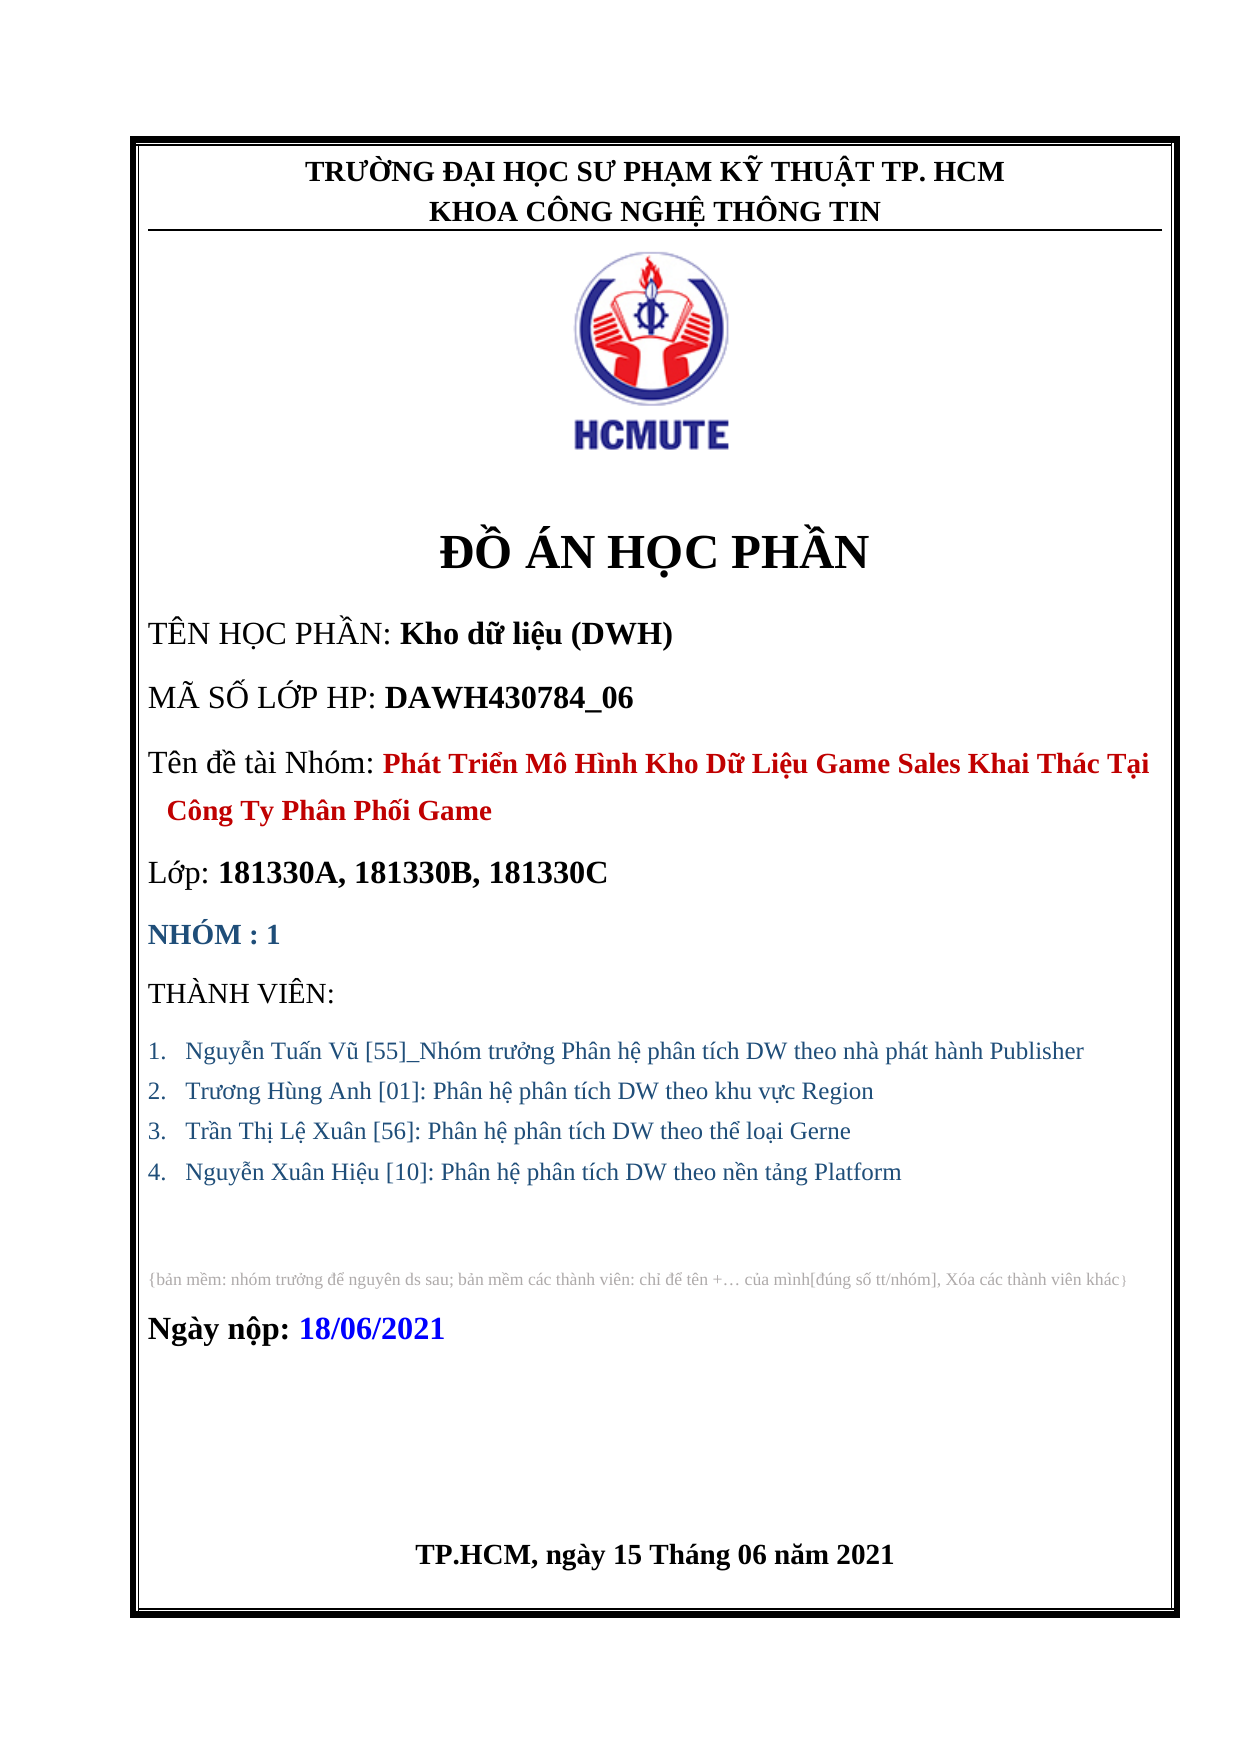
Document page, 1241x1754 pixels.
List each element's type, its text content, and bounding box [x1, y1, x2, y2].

text TP.HCM, ngày 15 Tháng 06 năm 2021 [148, 1537, 1162, 1571]
text NHÓM : 1 [148, 917, 1162, 951]
text TRƯỜNG ĐẠI HỌC SƯ PHẠM KỸ THUẬT TP. HCM [148, 154, 1162, 187]
text {bản mềm: nhóm trưởng để nguyên ds sau; bản mềm các thành viên: chỉ để tên +… của mình[đúng số tt/nhóm], Xóa các thành viên khác} [148, 1269, 1162, 1289]
text Tên đề tài Nhóm: Phát Triển Mô Hình Kho Dữ Liệu Game Sales Khai Thác Tại Công Ty Phân Phối Game [148, 743, 1162, 827]
picture [572, 243, 738, 453]
text Lớp: 181330A, 181330B, 181330C [148, 853, 1162, 890]
list Nguyễn Xuân Hiệu [10]: Phân hệ phân tích DW theo nền tảng Platform [148, 1157, 1162, 1185]
list Trương Hùng Anh [01]: Phân hệ phân tích DW theo khu vực Region [148, 1076, 1162, 1105]
text KHOA CÔNG NGHỆ THÔNG TIN [148, 194, 1162, 229]
text MÃ SỐ LỚP HP: DAWH430784_06 [148, 679, 1162, 716]
list Nguyễn Tuấn Vũ [55]_Nhóm trưởng Phân hệ phân tích DW theo nhà phát hành Publisher [148, 1036, 1162, 1065]
list Trần Thị Lệ Xuân [56]: Phân hệ phân tích DW theo thể loại Gerne [148, 1116, 1162, 1145]
text TÊN HỌC PHẦN: Kho dữ liệu (DWH) [148, 614, 1162, 651]
text ĐỒ ÁN HỌC PHẦN [148, 523, 1162, 579]
text THÀNH VIÊN: [148, 977, 1162, 1010]
text Ngày nộp: 18/06/2021 [148, 1310, 1162, 1347]
